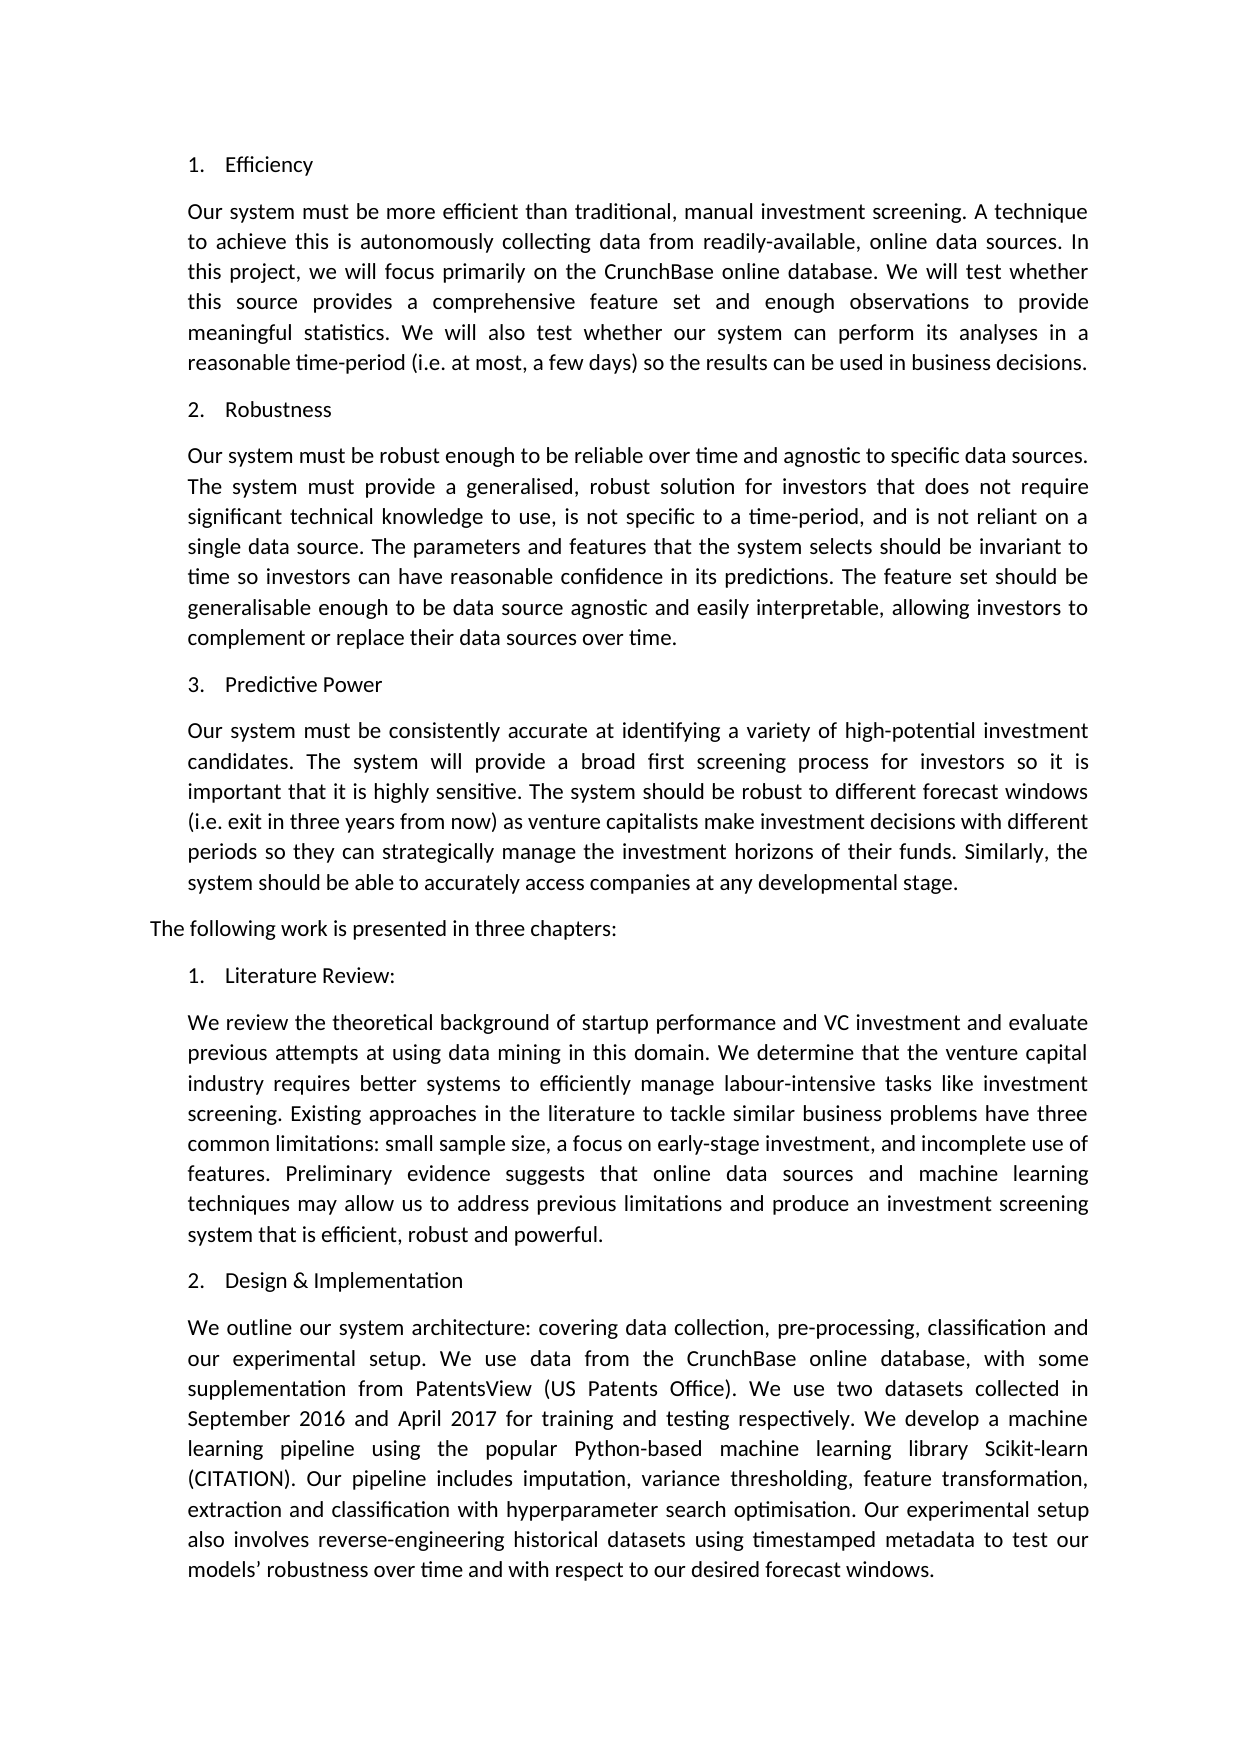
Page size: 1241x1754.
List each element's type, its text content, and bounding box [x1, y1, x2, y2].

text The following work is presented in three chapters: [150, 914, 1090, 943]
text We review the theoretical background of startup performance and VC investment and evaluate previous attempts at using data mining in this domain. We determine that the venture capital industry requires better systems to efficiently manage labour-intensive tasks like investment screening. Existing approaches in the literature to tackle similar business problems have three common limitations: small sample size, a focus on early-stage investment, and incomplete use of features. Preliminary evidence suggests that online data sources and machine learning techniques may allow us to address previous limitations and produce an investment screening system that is efficient, robust and powerful. [187, 1008, 1090, 1248]
text We outline our system architecture: covering data collection, pre-processing, classification and our experimental setup. We use data from the CrunchBase online database, with some supplementation from PatentsView (US Patents Office). We use two datasets collected in September 2016 and April 2017 for training and testing respectively. We develop a machine learning pipeline using the popular Python-based machine learning library Scikit-learn (CITATION). Our pipeline includes imputation, variance thresholding, feature transformation, extraction and classification with hyperparameter search optimisation. Our experimental setup also involves reverse-engineering historical datasets using timestamped metadata to test our models’ robustness over time and with respect to our desired forecast windows. [187, 1313, 1090, 1583]
text Our system must be consistently accurate at identifying a variety of high-potential investment candidates. The system will provide a broad first screening process for investors so it is important that it is highly sensitive. The system should be robust to different forecast windows (i.e. exit in three years from now) as venture capitalists make investment decisions with different periods so they can strategically manage the investment horizons of their funds. Similarly, the system should be able to accurately access companies at any developmental stage. [187, 717, 1090, 896]
list Design & Implementation [187, 1267, 1090, 1295]
list Predictive Power [187, 670, 1090, 698]
text Our system must be more efficient than traditional, manual investment screening. A technique to achieve this is autonomously collecting data from readily-available, online data sources. In this project, we will focus primarily on the CrunchBase online database. We will test whether this source provides a comprehensive feature set and enough observations to provide meaningful statistics. We will also test whether our system can perform its analyses in a reasonable time-period (i.e. at most, a few days) so the results can be used in business decisions. [187, 197, 1090, 376]
list Robustness [187, 395, 1090, 423]
list Literature Review: [187, 961, 1090, 989]
text Our system must be robust enough to be reliable over time and agnostic to specific data sources. The system must provide a generalised, robust solution for investors that does not require significant technical knowledge to use, is not specific to a time-period, and is not reliant on a single data source. The parameters and features that the system selects should be invariant to time so investors can have reasonable confidence in its predictions. The feature set should be generalisable enough to be data source agnostic and easily interpretable, allowing investors to complement or replace their data sources over time. [187, 442, 1090, 651]
list Efficiency [187, 150, 1090, 178]
